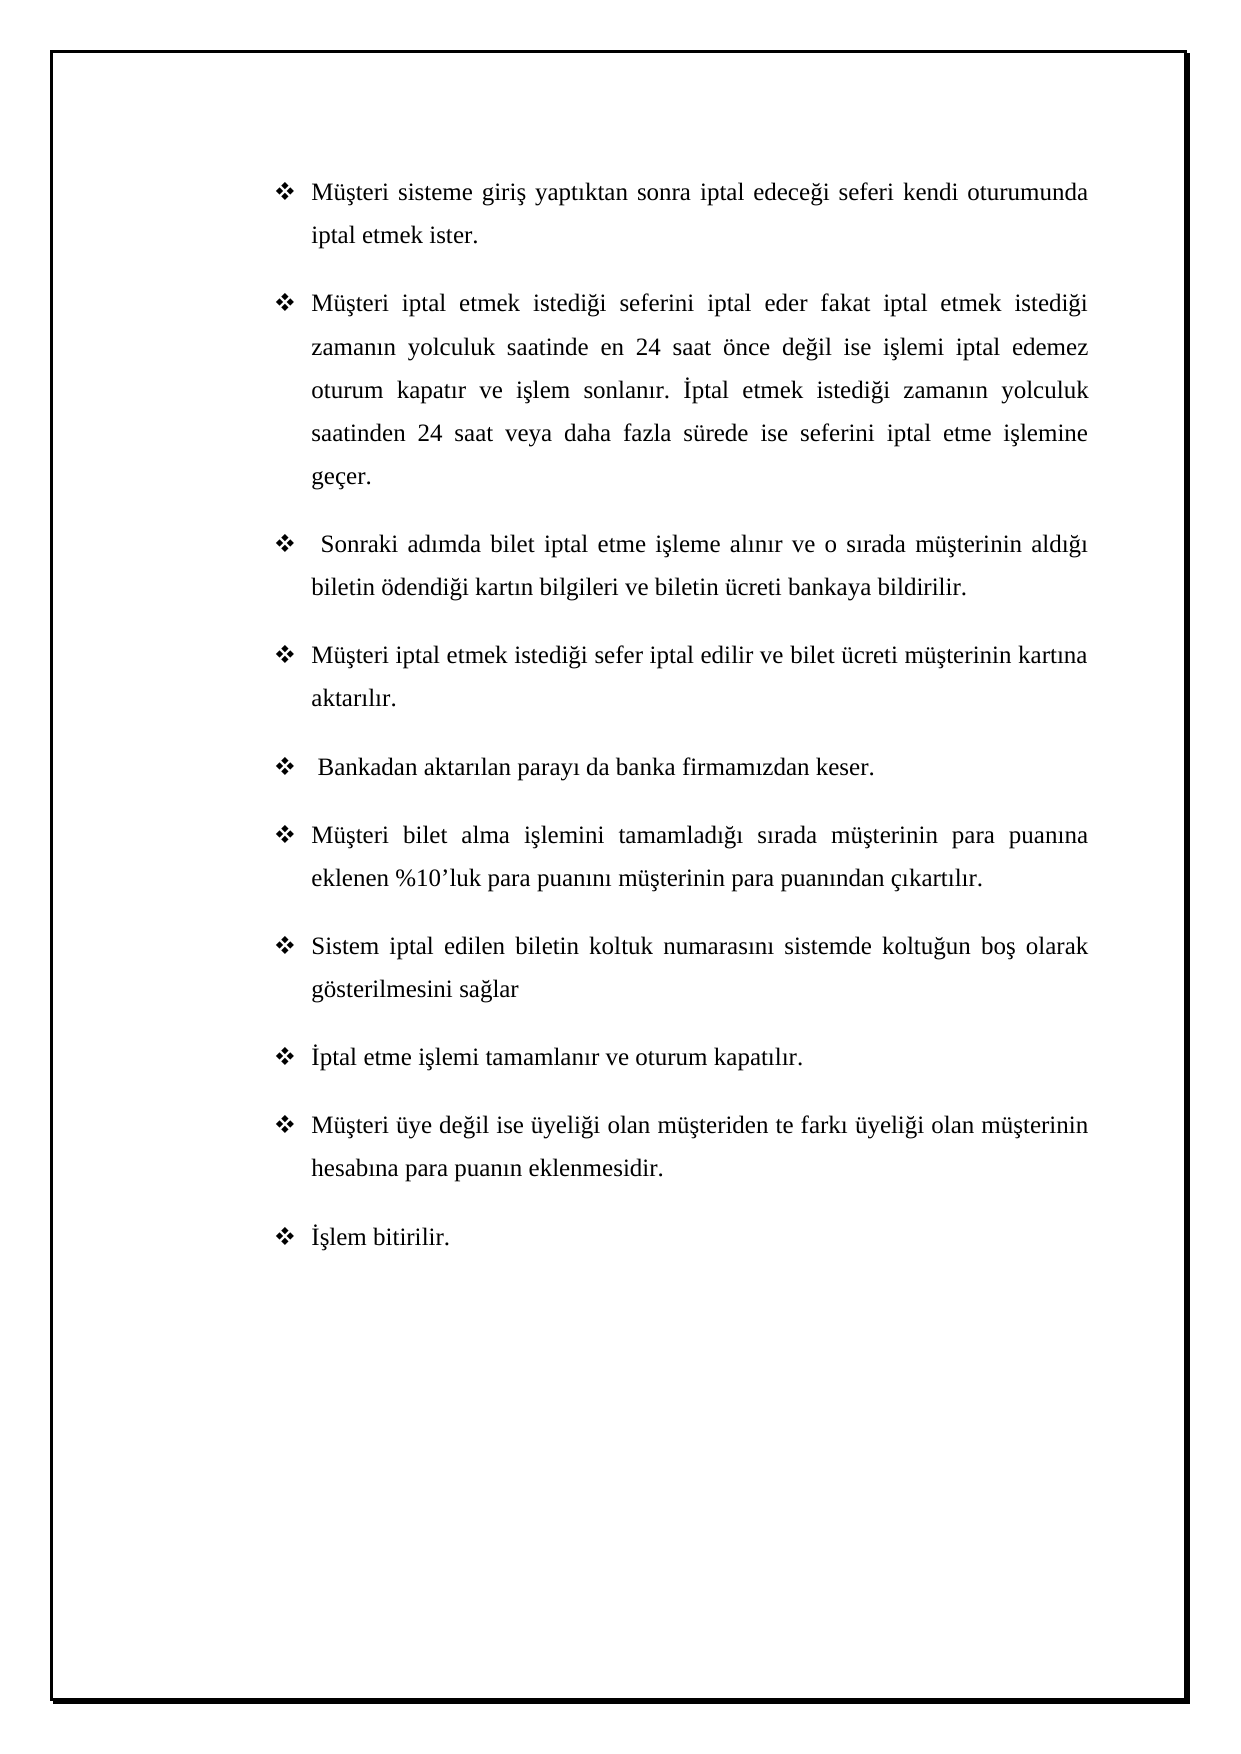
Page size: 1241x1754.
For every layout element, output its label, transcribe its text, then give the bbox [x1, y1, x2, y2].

list Bankadan aktarılan parayı da banka firmamızdan keser. [274, 752, 1089, 780]
list Müşteri sisteme giriş yaptıktan sonra iptal edeceği seferi kendi oturumunda iptal etmek ister. [274, 177, 1089, 249]
list Sistem iptal edilen biletin koltuk numarasını sistemde koltuğun boş olarak gösterilmesini sağlar [274, 931, 1089, 1003]
list İşlem bitirilir. [274, 1222, 1089, 1250]
list Müşteri iptal etmek istediği seferini iptal eder fakat iptal etmek istediği zamanın yolculuk saatinde en 24 saat önce değil ise işlemi iptal edemez oturum kapatır ve işlem sonlanır. İptal etmek istediği zamanın yolculuk saatinden 24 saat veya daha fazla sürede ise seferini iptal etme işlemine geçer. [274, 288, 1089, 490]
list Müşteri bilet alma işlemini tamamladığı sırada müşterinin para puanına eklenen %10’luk para puanını müşterinin para puanından çıkartılır. [274, 820, 1089, 892]
list Sonraki adımda bilet iptal etme işleme alınır ve o sırada müşterinin aldığı biletin ödendiği kartın bilgileri ve biletin ücreti bankaya bildirilir. [274, 529, 1089, 601]
list Müşteri iptal etmek istediği sefer iptal edilir ve bilet ücreti müşterinin kartına aktarılır. [274, 640, 1089, 712]
list İptal etme işlemi tamamlanır ve oturum kapatılır. [274, 1042, 1089, 1071]
list Müşteri üye değil ise üyeliği olan müşteriden te farkı üyeliği olan müşterinin hesabına para puanın eklenmesidir. [274, 1110, 1089, 1182]
